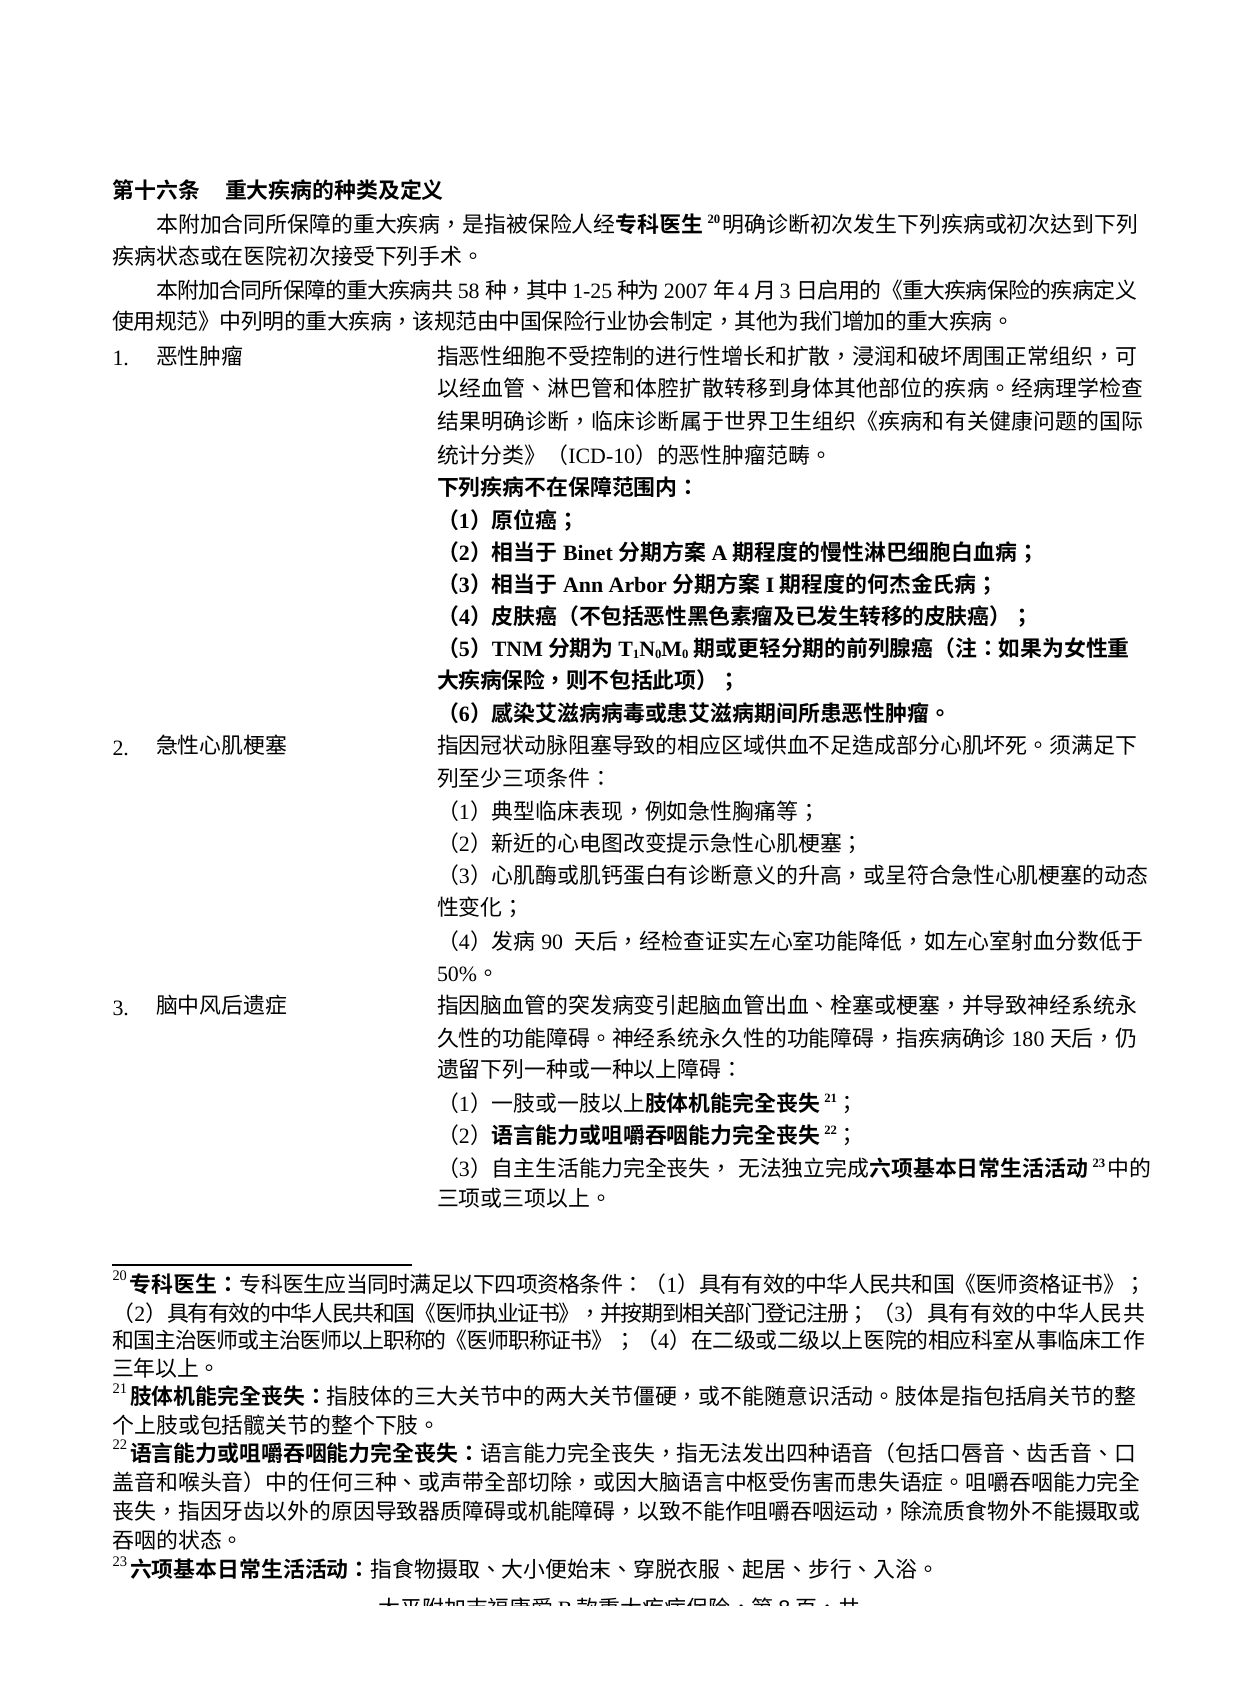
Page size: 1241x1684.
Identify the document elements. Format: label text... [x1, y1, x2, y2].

subtitle 第十六条 重大疾病的种类及定义 [112, 176, 1180, 205]
text 个上肢或包括髋关节的整个下肢。 [112, 1411, 1180, 1439]
table_header 指恶性细胞不受控制的进行性增长和扩散，浸润和破坏周围正常组织，可 以经血管、淋巴管和体腔扩散转移到身体其他部位的疾病。经病理学检查结果明确诊断，临床诊断属于世界卫生组织《疾病和有关健康问题的国际统计分类》（ICD-10）的恶性肿瘤范畴。 下列疾病不在保障范围内： （1）原位癌； （2）相当于 Binet 分期方案 A 期程度的慢性淋巴细胞白血病； （3）相当于 Ann Arbor 分期方案 I 期程度的何杰金氏病； （4）皮肤癌（不包括恶性黑色素瘤及已发生转移的皮肤癌）； （5）TNM 分期为 T1N0M0 期或更轻分期的前列腺癌（注：如果为女性重大疾病保险，则不包括此项）； （6）感染艾滋病病毒或患艾滋病期间所患恶性肿瘤。 [362, 346, 1167, 732]
table_header 恶性肿瘤 [142, 346, 362, 732]
table_header 1. [91, 346, 142, 732]
text （2）具有有效的中华人民共和国《医师执业证书》，并按期到相关部门登记注册；（3）具有有效的中华人民共和国主治医师或主治医师以上职称的《医师职称证书》；（4）在二级或二级以上医院的相应科室从事临床工作三年以上。 [112, 1299, 1145, 1382]
text 本附加合同所保障的重大疾病共 58 种，其中 1-25 种为 2007 年 4 月 3 日启用的《重大疾病保险的疾病定义使用规范》中列明的重大疾病，该规范由中国保险行业协会制定，其他为我们增加的重大疾病。 [112, 274, 1145, 336]
text 21肢体机能完全丧失：指肢体的三大关节中的两大关节僵硬，或不能随意识活动。肢体是指包括肩关节的整 [112, 1382, 1180, 1411]
text 22语言能力或咀嚼吞咽能力完全丧失：语言能力完全丧失，指无法发出四种语音（包括口唇音、齿舌音、口 [112, 1439, 1180, 1467]
table_cell 指因脑血管的突发病变引起脑血管出血、栓塞或梗塞，并导致神经系统永 久性的功能障碍。神经系统永久性的功能障碍，指疾病确诊 180 天后，仍遗留下列一种或一种以上障碍： （1）一肢或一肢以上肢体机能完全丧失21； （2）语言能力或咀嚼吞咽能力完全丧失22； （3）自主生活能力完全丧失， 无法独立完成六项基本日常生活活动23中的三项或三项以上。 [362, 992, 1167, 1214]
table_cell 2. [91, 732, 142, 992]
text 本附加合同所保障的重大疾病，是指被保险人经专科医生20明确诊断初次发生下列疾病或初次达到下列疾病状态或在医院初次接受下列手术。 [112, 209, 1144, 271]
table_cell 3. [91, 992, 142, 1214]
table_cell 指因冠状动脉阻塞导致的相应区域供血不足造成部分心肌坏死。须满足下 列至少三项条件： （1）典型临床表现，例如急性胸痛等； （2）新近的心电图改变提示急性心肌梗塞； （3）心肌酶或肌钙蛋白有诊断意义的升高，或呈符合急性心肌梗塞的动态性变化； （4）发病 90 天后，经检查证实左心室功能降低，如左心室射血分数低于 50%。 [362, 732, 1167, 992]
table_cell 急性心肌梗塞 [142, 732, 362, 992]
text 盖音和喉头音）中的任何三种、或声带全部切除，或因大脑语言中枢受伤害而患失语症。咀嚼吞咽能力完全丧失，指因牙齿以外的原因导致器质障碍或机能障碍，以致不能作咀嚼吞咽运动，除流质食物外不能摄取或吞咽的状态。 [112, 1467, 1144, 1555]
table_cell 脑中风后遗症 [142, 992, 362, 1214]
text 23六项基本日常生活活动：指食物摄取、大小便始末、穿脱衣服、起居、步行、入浴。 [112, 1555, 1180, 1583]
text 20专科医生：专科医生应当同时满足以下四项资格条件：（1）具有有效的中华人民共和国《医师资格证书》； [112, 1265, 1180, 1298]
